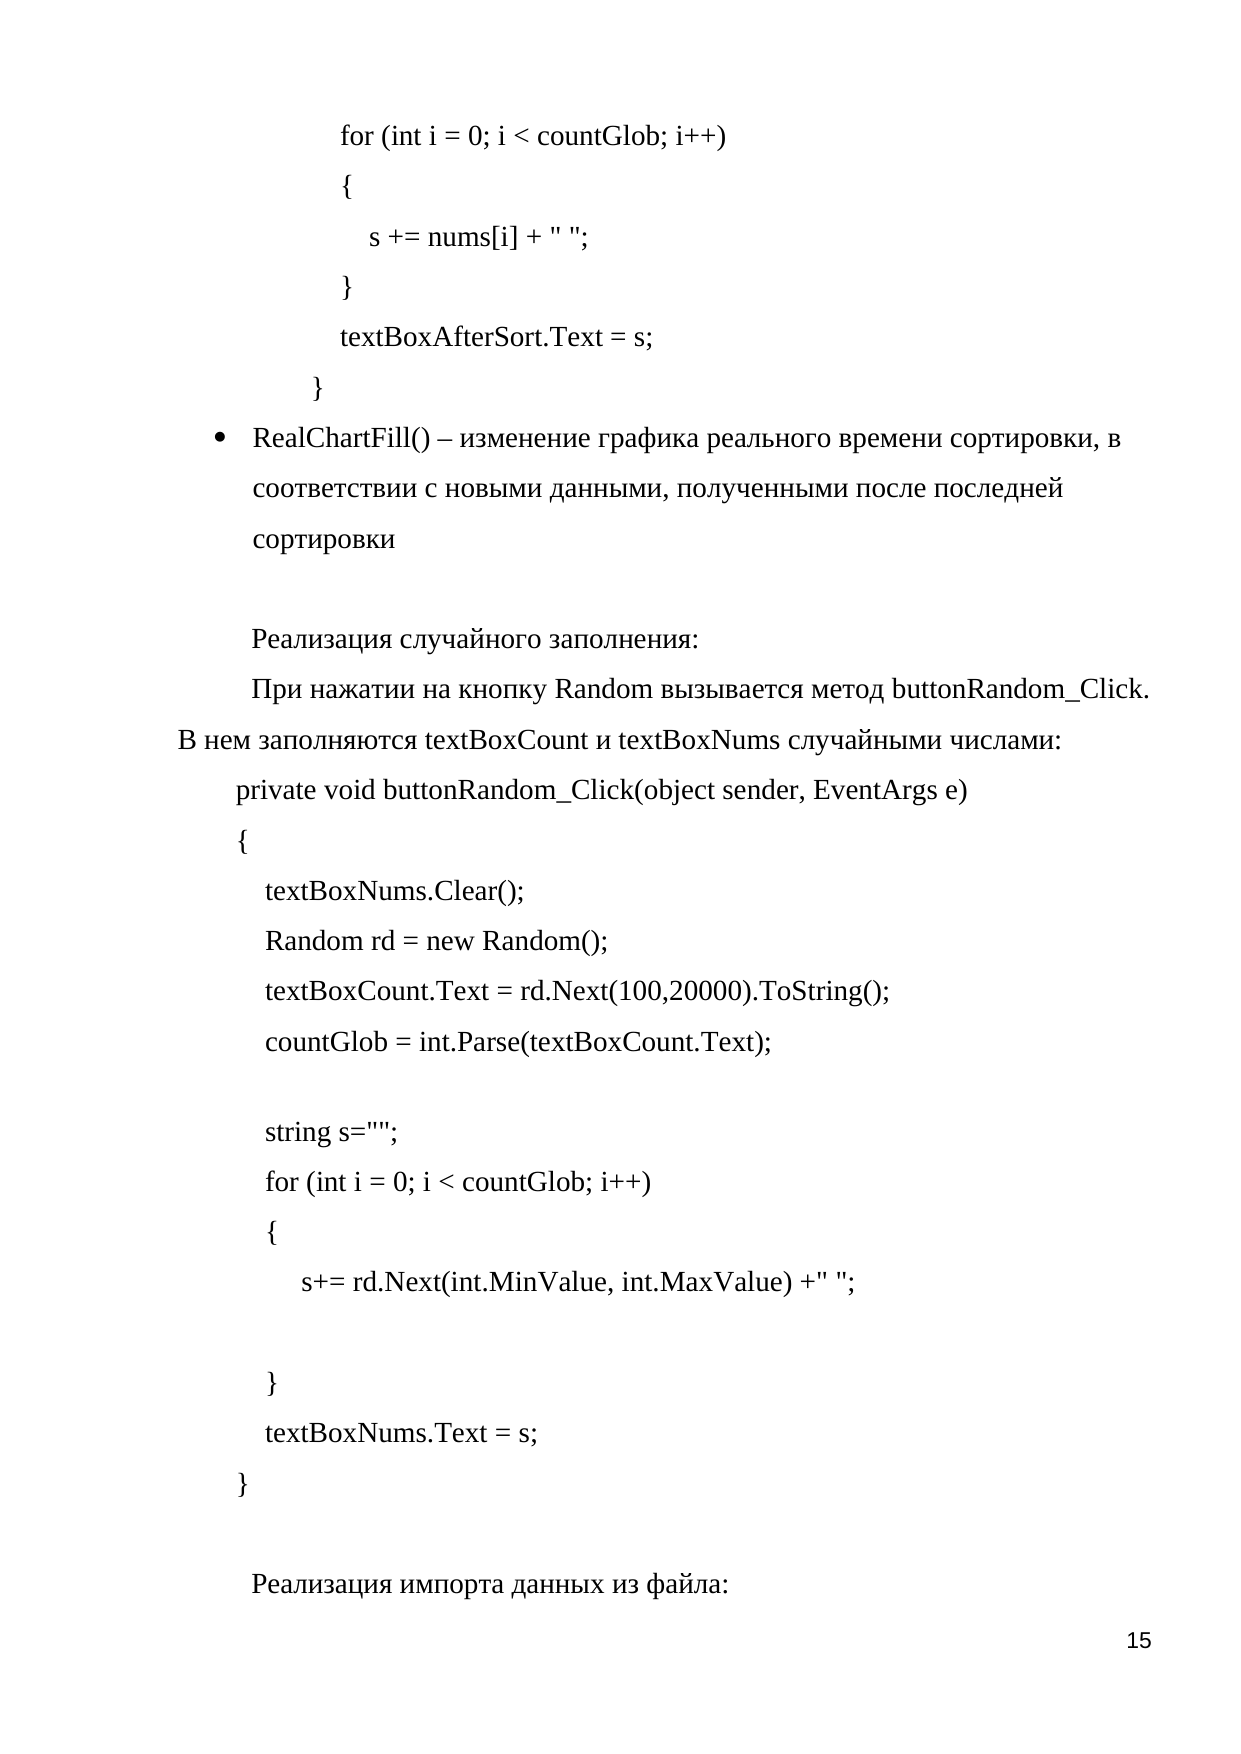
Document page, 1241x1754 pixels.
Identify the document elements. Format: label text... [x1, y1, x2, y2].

list { [252, 168, 1152, 202]
text textBoxNums.Clear(); [177, 873, 1152, 906]
text string s=""; [177, 1114, 1152, 1147]
list for (int i = 0; i < countGlob; i++) [252, 118, 1152, 152]
list textBoxAfterSort.Text = s; [252, 319, 1152, 353]
list s += nums[i] + " "; [252, 219, 1152, 252]
text countGlob = int.Parse(textBoxCount.Text); [177, 1024, 1152, 1057]
text { [177, 823, 1152, 856]
text Реализация импорта данных из файла: [177, 1566, 1152, 1600]
text private void buttonRandom_Click(object sender, EventArgs e) [177, 772, 1152, 806]
list } [252, 269, 1152, 303]
list RealChartFill() – изменение графика реального времени сортировки, в соответствии с новыми данными, полученными после последней сортировки [215, 420, 1152, 554]
text } [177, 1466, 1152, 1499]
list } [252, 370, 1152, 403]
text s+= rd.Next(int.MinValue, int.MaxValue) +" "; [177, 1264, 1152, 1298]
text textBoxNums.Text = s; [177, 1416, 1152, 1449]
text } [177, 1365, 1152, 1399]
text textBoxCount.Text = rd.Next(100,20000).ToString(); [177, 973, 1152, 1007]
text Random rd = new Random(); [177, 923, 1152, 957]
text Реализация случайного заполнения: [177, 621, 1152, 655]
text for (int i = 0; i < countGlob; i++) [177, 1164, 1152, 1197]
text При нажатии на кнопку Random вызывается метод buttonRandom_Click. В нем заполняются textBoxCount и textBoxNums случайными числами: [177, 672, 1152, 756]
text { [177, 1214, 1152, 1248]
